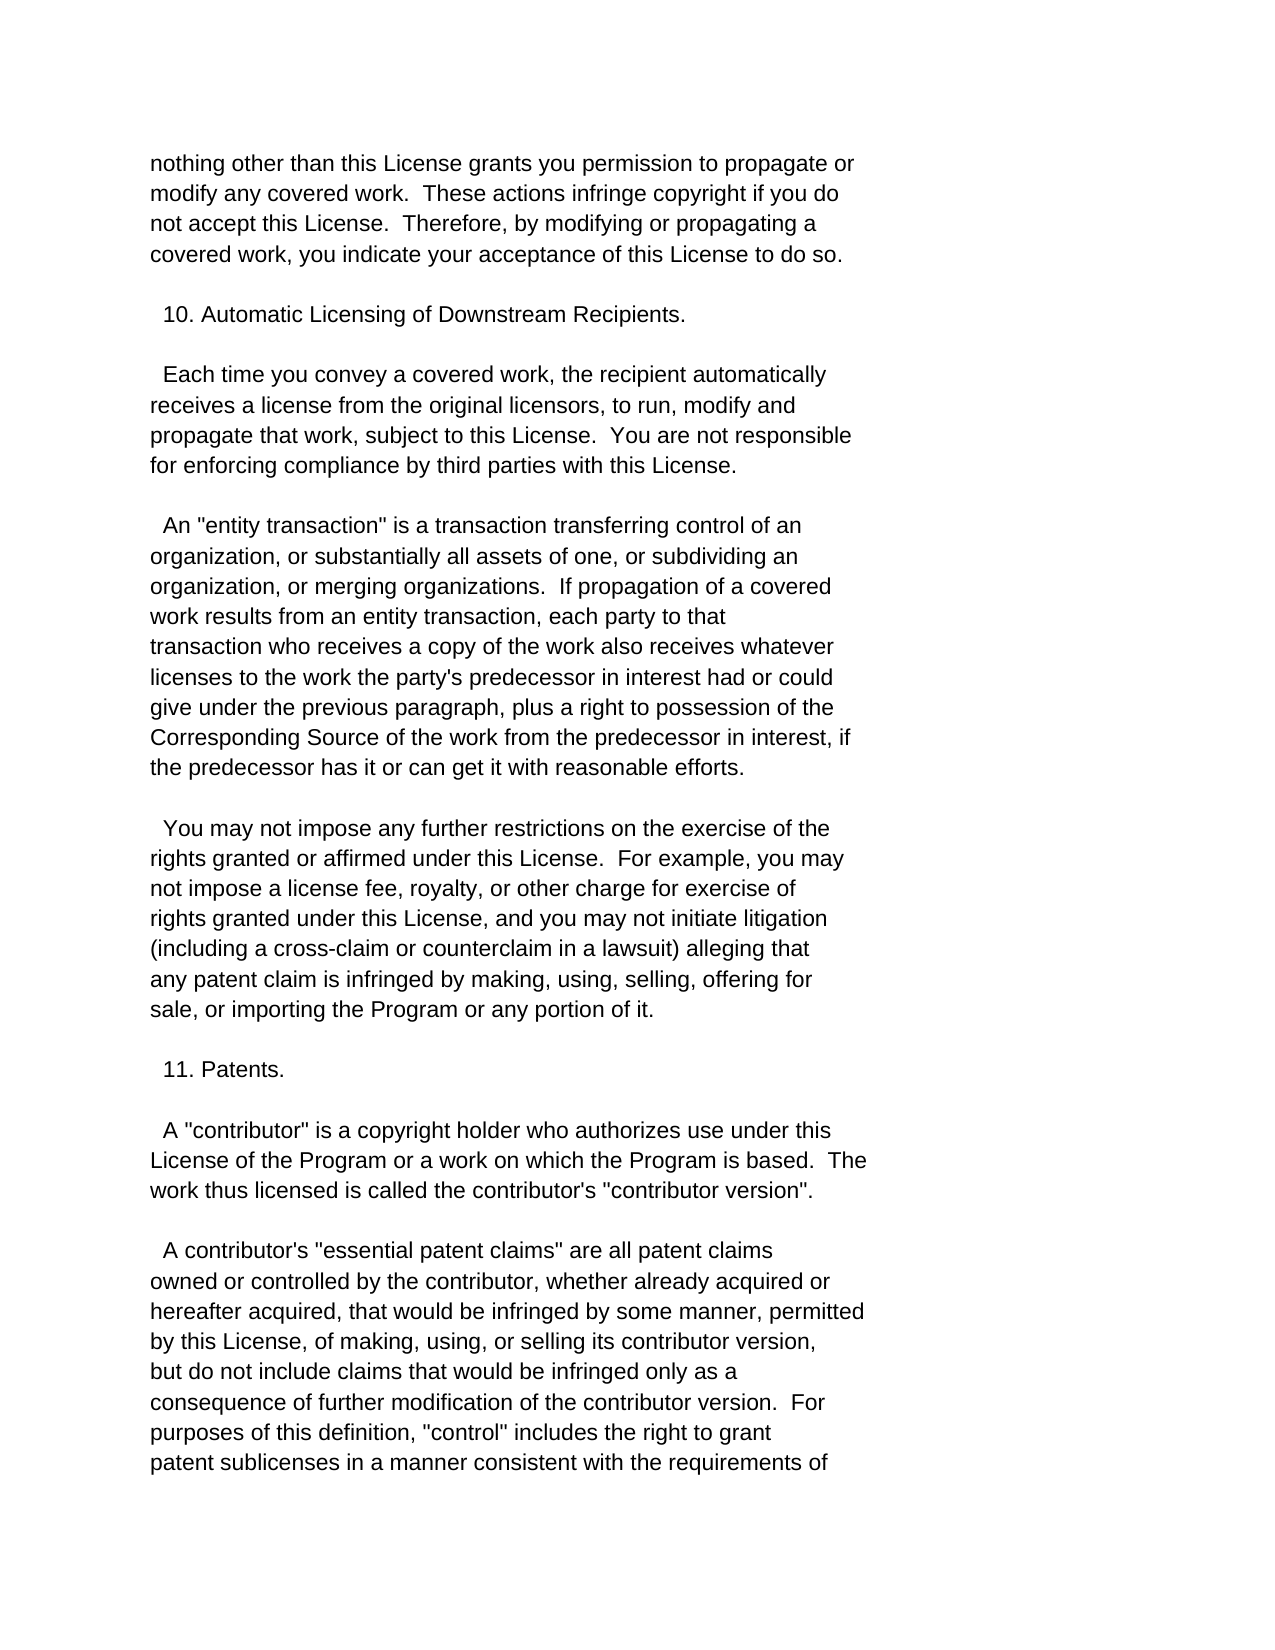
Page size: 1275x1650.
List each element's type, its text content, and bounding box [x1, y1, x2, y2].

text covered work, you indicate your acceptance of this License to do so. [150, 241, 1125, 267]
text purposes of this definition, "control" includes the right to grant [150, 1419, 1125, 1445]
text (including a cross-claim or counterclaim in a lawsuit) alleging that [150, 935, 1125, 962]
text receives a license from the original licensors, to run, modify and [150, 392, 1125, 418]
text 10. Automatic Licensing of Downstream Recipients. [150, 301, 1125, 327]
text rights granted or affirmed under this License. For example, you may [150, 845, 1125, 871]
text for enforcing compliance by third parties with this License. [150, 452, 1125, 478]
text Each time you convey a covered work, the recipient automatically [150, 361, 1125, 388]
text not accept this License. Therefore, by modifying or propagating a [150, 210, 1125, 237]
text Corresponding Source of the work from the predecessor in interest, if [150, 724, 1125, 750]
text A contributor's "essential patent claims" are all patent claims [150, 1237, 1125, 1264]
text A "contributor" is a copyright holder who authorizes use under this [150, 1117, 1125, 1143]
text modify any covered work. These actions infringe copyright if you do [150, 180, 1125, 207]
text by this License, of making, using, or selling its contributor version, [150, 1328, 1125, 1354]
text You may not impose any further restrictions on the exercise of the [150, 814, 1125, 841]
text owned or controlled by the contributor, whether already acquired or [150, 1268, 1125, 1294]
text any patent claim is infringed by making, using, selling, offering for [150, 966, 1125, 992]
text propagate that work, subject to this License. You are not responsible [150, 422, 1125, 448]
text sale, or importing the Program or any portion of it. [150, 996, 1125, 1022]
text organization, or merging organizations. If propagation of a covered [150, 573, 1125, 599]
text 11. Patents. [150, 1056, 1125, 1083]
text give under the previous paragraph, plus a right to possession of the [150, 694, 1125, 720]
text License of the Program or a work on which the Program is based. The [150, 1147, 1125, 1173]
text patent sublicenses in a manner consistent with the requirements of [150, 1449, 1125, 1475]
text the predecessor has it or can get it with reasonable efforts. [150, 754, 1125, 781]
text licenses to the work the party's predecessor in interest had or could [150, 663, 1125, 690]
text An "entity transaction" is a transaction transferring control of an [150, 512, 1125, 539]
text rights granted under this License, and you may not initiate litigation [150, 905, 1125, 932]
text hereafter acquired, that would be infringed by some manner, permitted [150, 1298, 1125, 1324]
text transaction who receives a copy of the work also receives whatever [150, 633, 1125, 660]
text but do not include claims that would be infringed only as a [150, 1358, 1125, 1385]
text consequence of further modification of the contributor version. For [150, 1388, 1125, 1415]
text nothing other than this License grants you permission to propagate or [150, 150, 1125, 176]
text not impose a license fee, royalty, or other charge for exercise of [150, 875, 1125, 901]
text organization, or substantially all assets of one, or subdividing an [150, 543, 1125, 569]
text work thus licensed is called the contributor's "contributor version". [150, 1177, 1125, 1203]
text work results from an entity transaction, each party to that [150, 603, 1125, 629]
